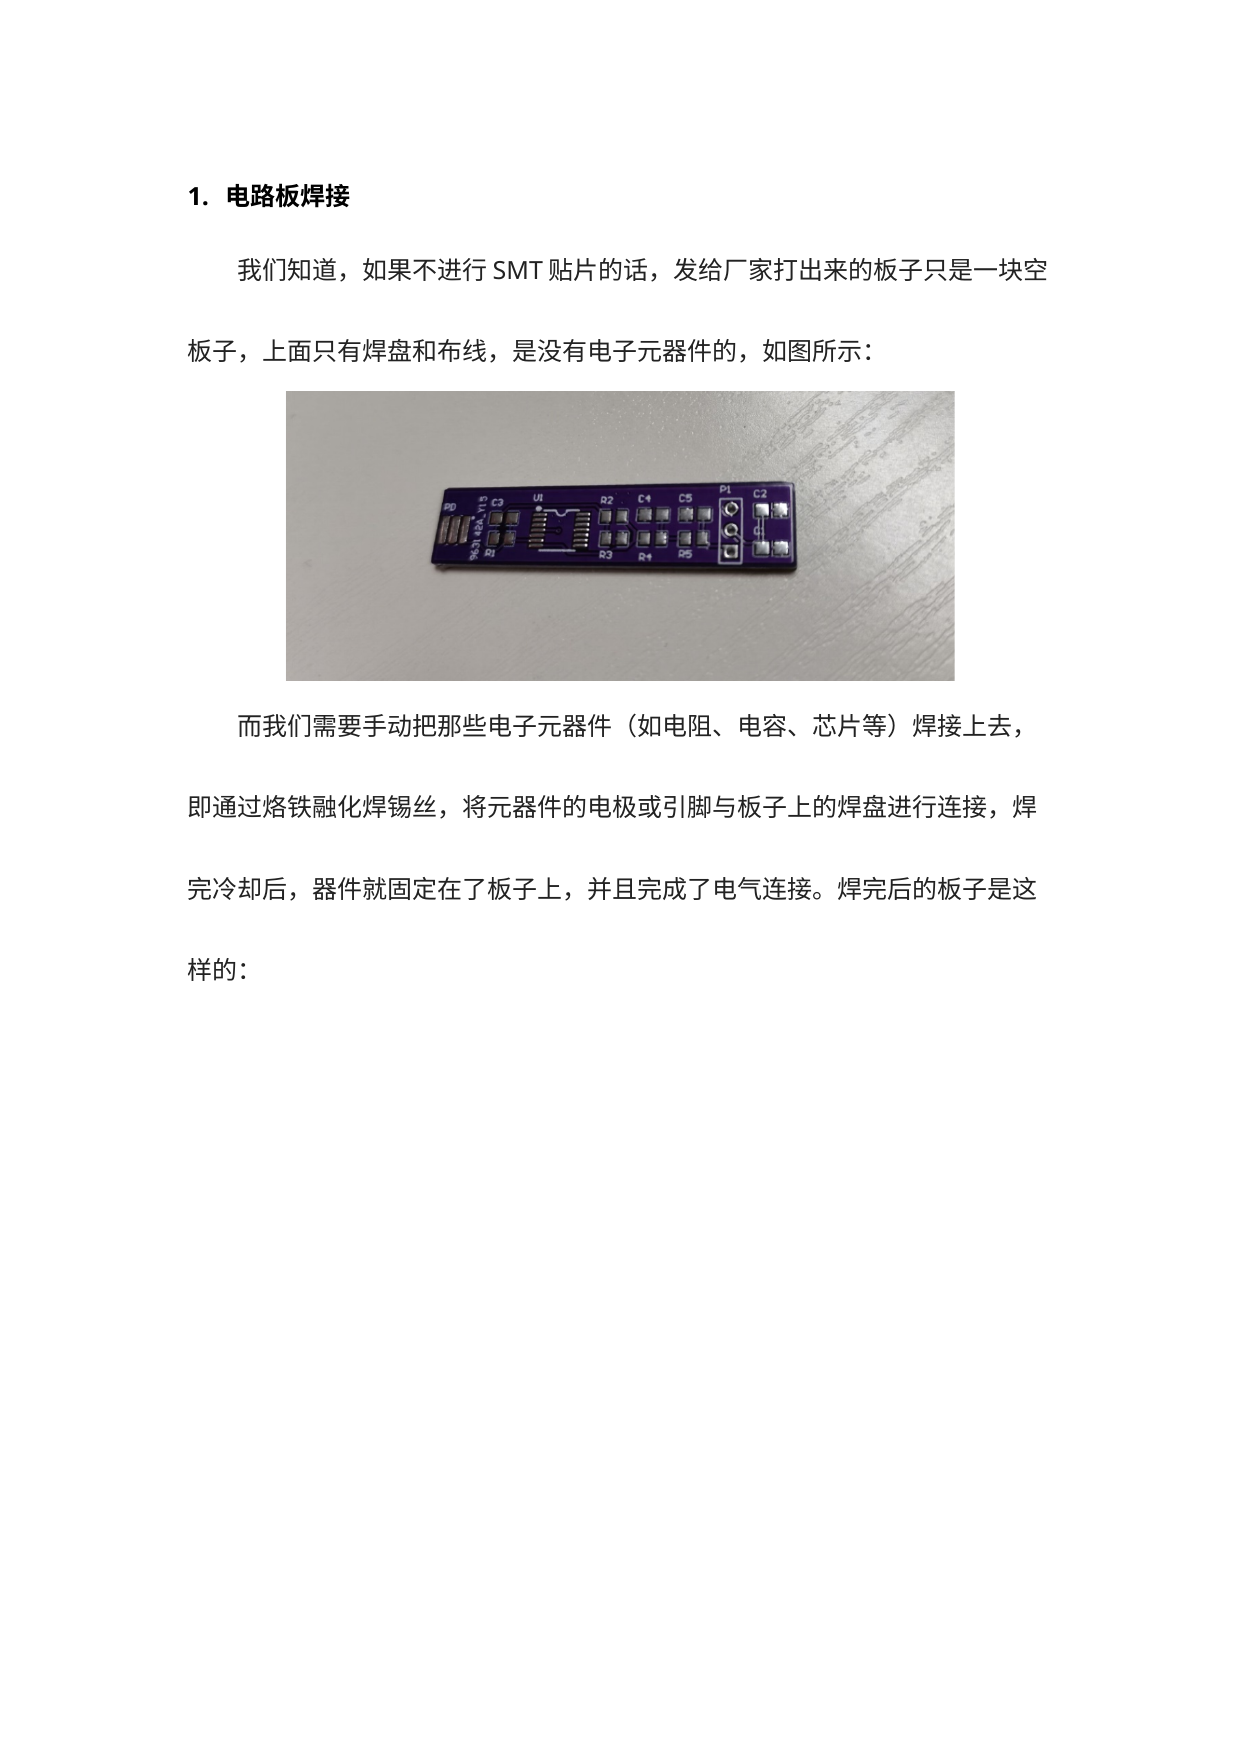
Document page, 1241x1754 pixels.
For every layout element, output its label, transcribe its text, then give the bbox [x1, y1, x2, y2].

text 而我们需要手动把那些电子元器件（如电阻、电容、芯片等）焊接上去，即通过烙铁融化焊锡丝，将元器件的电极或引脚与板子上的焊盘进行连接，焊完冷却后，器件就固定在了板子上，并且完成了电气连接。焊完后的板子是这样的： [187, 692, 1053, 1001]
text 我们知道，如果不进行SMT贴片的话，发给厂家打出来的板子只是一块空板子，上面只有焊盘和布线，是没有电子元器件的，如图所示： [187, 236, 1053, 382]
picture [286, 391, 955, 681]
list 电路板焊接 [187, 162, 1053, 227]
